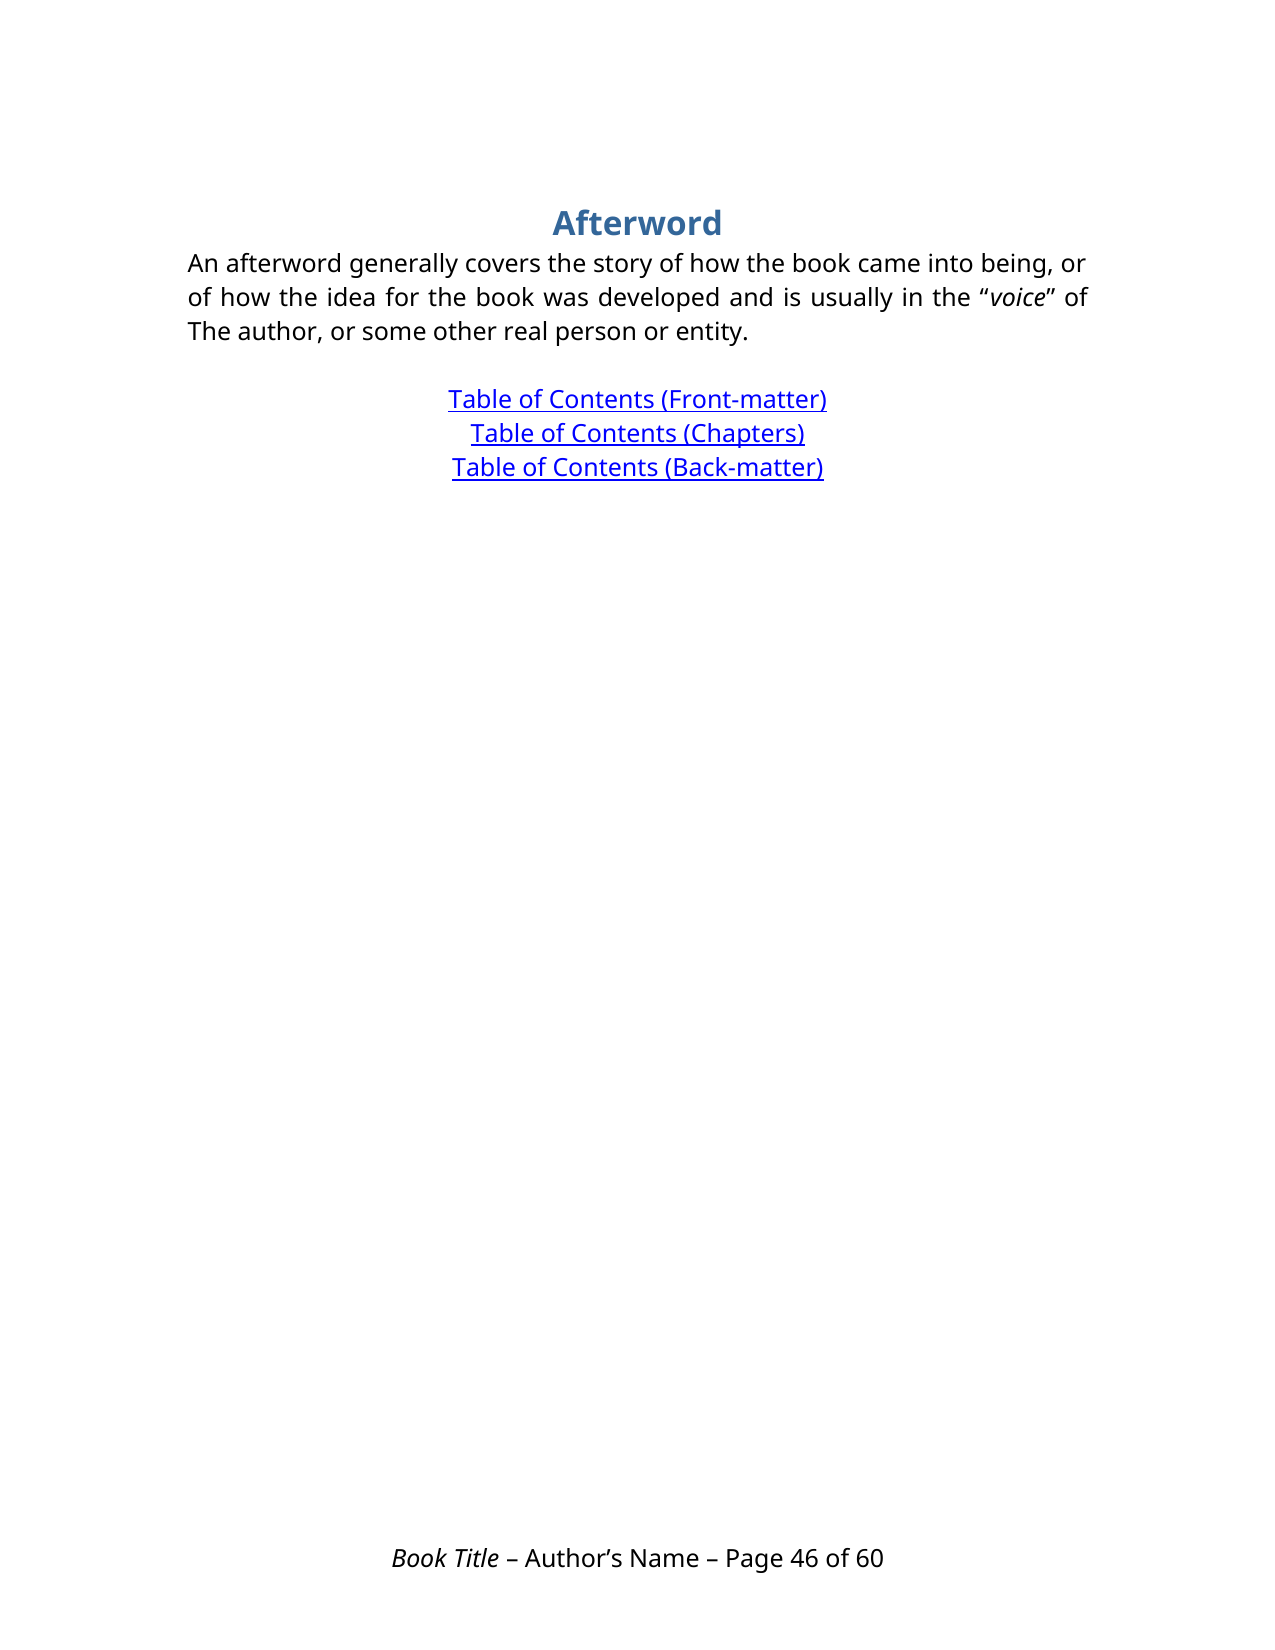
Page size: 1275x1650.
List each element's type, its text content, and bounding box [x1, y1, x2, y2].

text Table of Contents (Chapters) [187, 416, 1087, 450]
text An afterword generally covers the story of how the book came into being, or of how the idea for the book was developed and is usually in the “voice” of The author, or some other real person or entity. [187, 245, 1087, 348]
subtitle Afterword [187, 200, 1087, 245]
text Table of Contents (Back-matter) [187, 450, 1087, 484]
text Table of Contents (Front-matter) [187, 382, 1087, 416]
